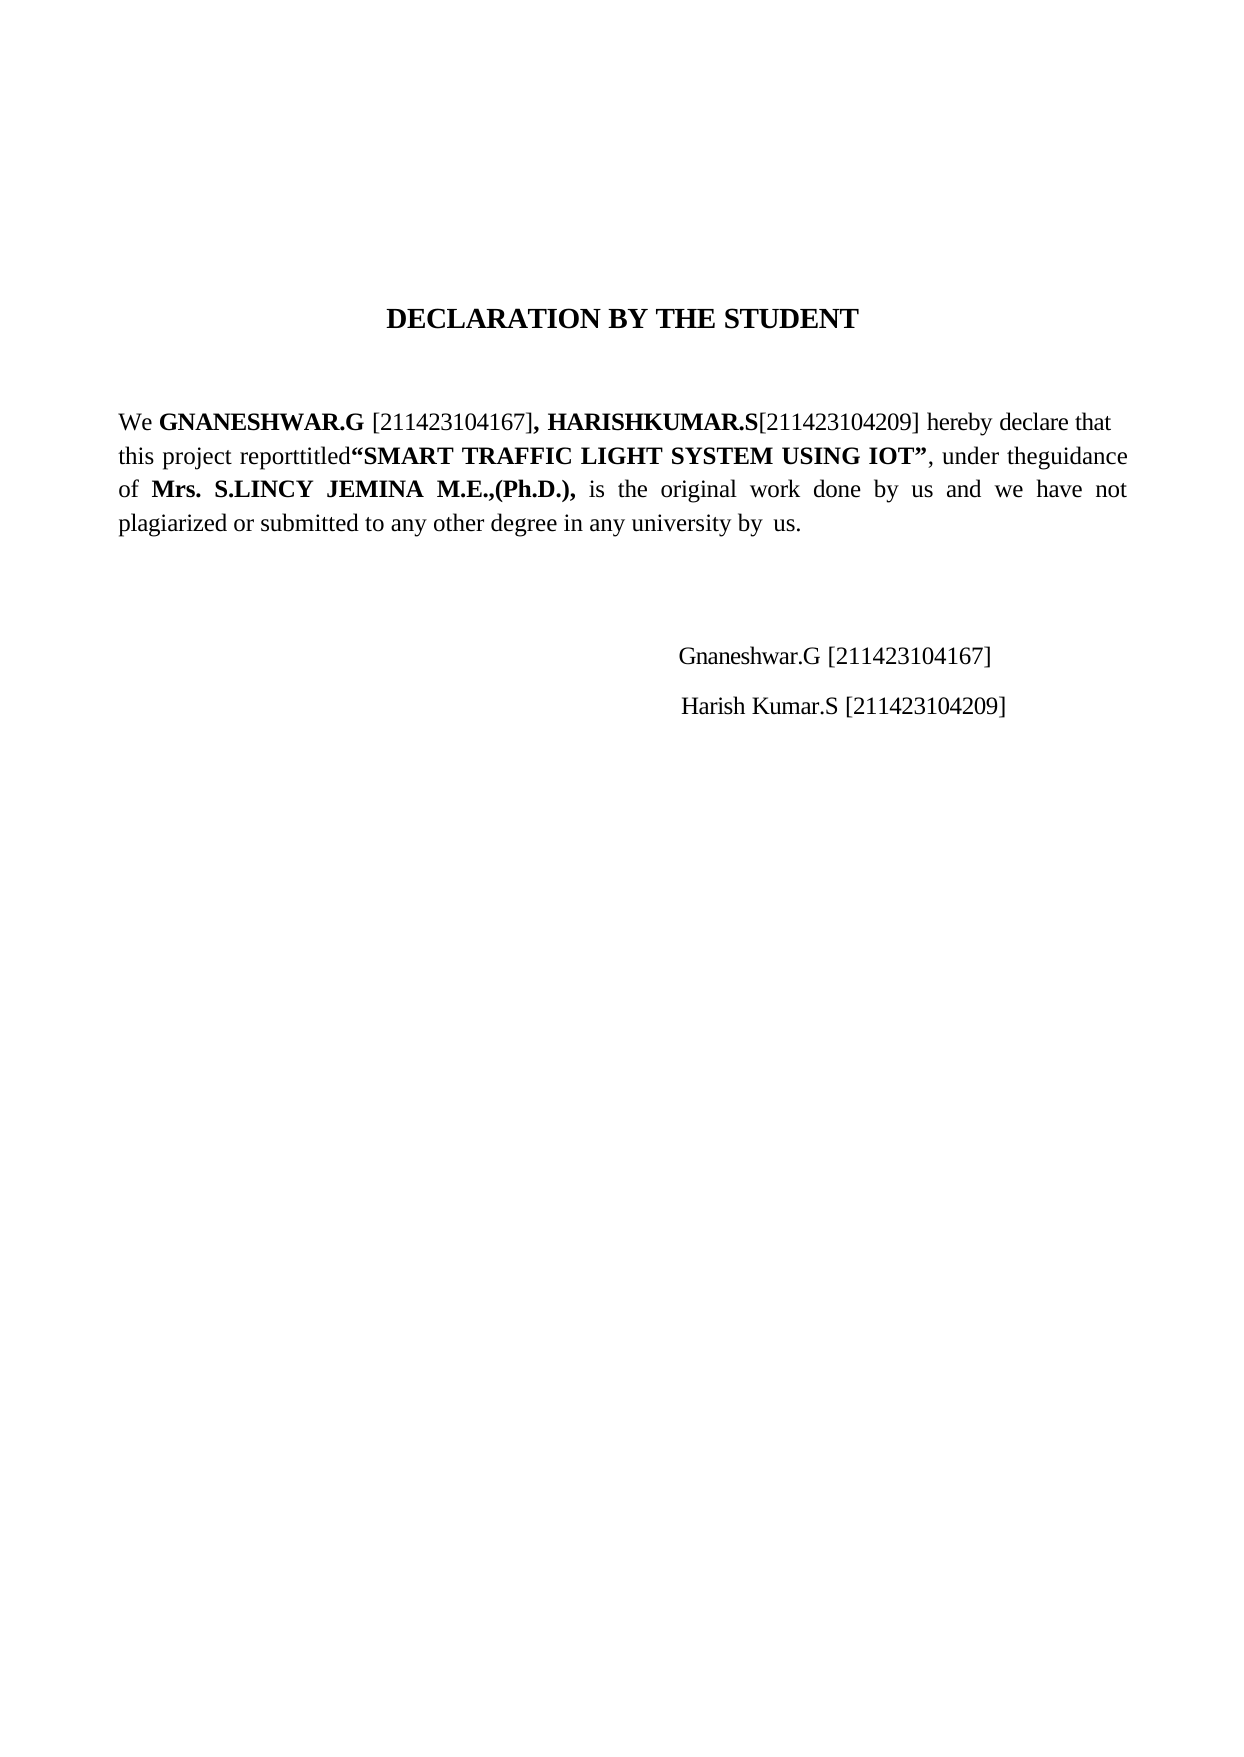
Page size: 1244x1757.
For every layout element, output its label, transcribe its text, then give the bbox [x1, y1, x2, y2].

text We GNANESHWAR.G [211423104167], HARISHKUMAR.S[211423104209] hereby declare that [118, 407, 1140, 436]
text Gnaneshwar.G [211423104167] [678, 641, 1140, 669]
text Harish Kumar.S [211423104209] [681, 691, 1140, 720]
text this project reporttitled“SMART TRAFFIC LIGHT SYSTEM USING IOT”, under theguidance of Mrs. S.LINCY JEMINA M.E.,(Ph.D.), is the original work done by us and we have not plagiarized or submitted to any other degree in any university by us. [118, 441, 1128, 537]
subtitle DECLARATION BY THE STUDENT [234, 301, 1012, 334]
